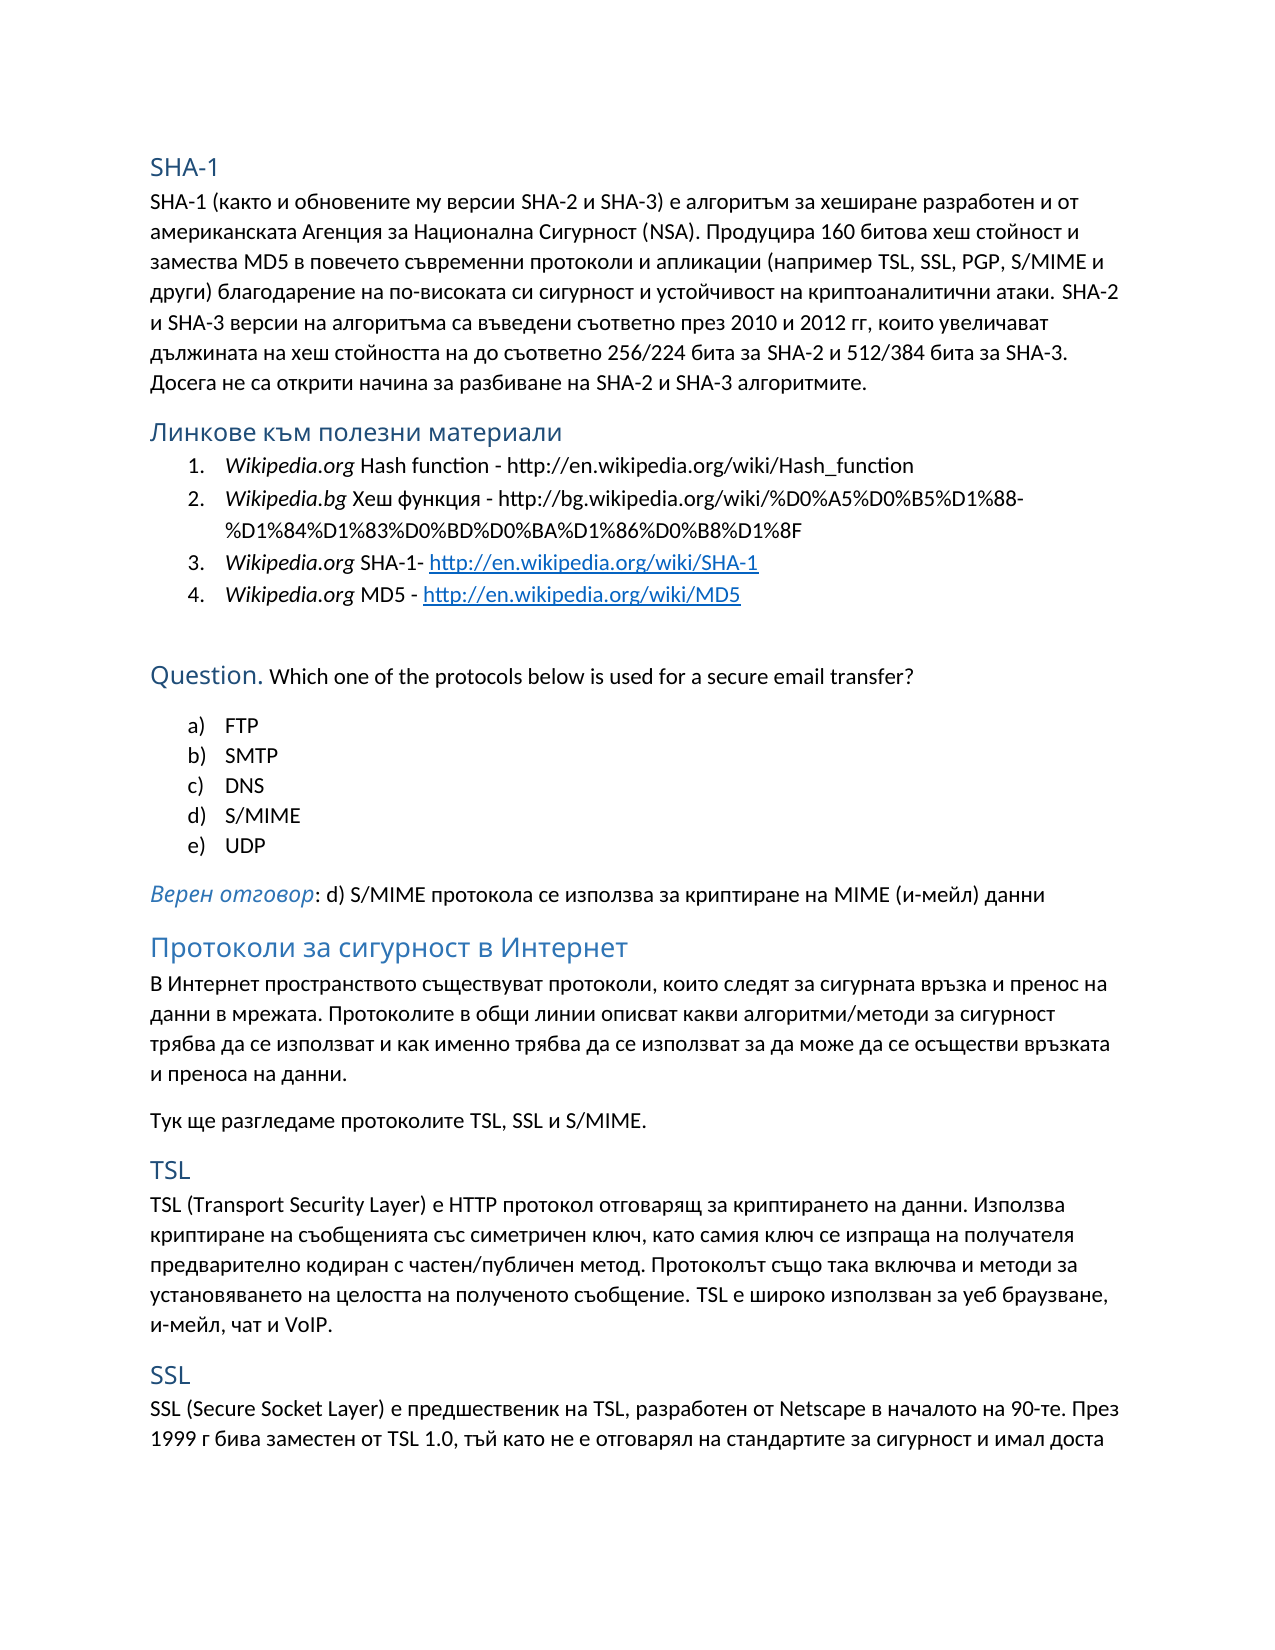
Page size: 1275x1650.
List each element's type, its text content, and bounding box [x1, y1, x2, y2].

text SHA-1 (както и обновените му версии SHA-2 и SHA-3) е алгоритъм за хеширане разработен и от американската Агенция за Национална Сигурност (NSA). Продуцира 160 битова хеш стойност и замества MD5 в повечето съвременни протоколи и апликации (например TSL, SSL, PGP, S/MIME и други) благодарение на по-високата си сигурност и устойчивост на криптоаналитични атаки. SHA-2 и SHA-3 версии на алгоритъма са въведени съответно през 2010 и 2012 гг, които увеличават дължината на хеш стойността на до съответно 256/224 бита за SHA-2 и 512/384 бита за SHA-3. Досега не са открити начина за разбиване на SHA-2 и SHA-3 алгоритмите. [150, 187, 1125, 396]
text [150, 1394, 1125, 1452]
subtitle Протоколи за сигурност в Интернет [150, 929, 1125, 966]
subtitle TSL [150, 1153, 1125, 1187]
subtitle SHA-1 [150, 150, 1125, 184]
list FTP [187, 711, 1125, 739]
subtitle SSL [150, 1357, 1125, 1392]
list DNS [187, 771, 1125, 799]
text Question. Which one of the protocols below is used for a secure email transfer? [150, 657, 1125, 691]
list Wikipedia.bg Хеш функция - http://bg.wikipedia.org/wiki/%D0%A5%D0%B5%D1%88-%D1%84%D1%83%D0%BD%D0%BA%D1%86%D0%B8%D1%8F [187, 484, 1125, 544]
list UDP [187, 832, 1125, 859]
list Wikipedia.org MD5 - http://en.wikipedia.org/wiki/MD5 [187, 580, 1125, 608]
text Верен отговор: d) S/MIME протокола се използва за криптиране на MIME (и-мейл) данни [150, 878, 1125, 910]
list Wikipedia.org SHA-1- http://en.wikipedia.org/wiki/SHA-1 [187, 548, 1125, 576]
text В Интернет пространството съществуват протоколи, които следят за сигурната връзка и пренос на данни в мрежата. Протоколите в общи линии описват какви алгоритми/методи за сигурност трябва да се използват и как именно трябва да се използват за да може да се осъществи връзката и преноса на данни. [150, 969, 1125, 1087]
list Wikipedia.org Hash function - http://en.wikipedia.org/wiki/Hash_function [187, 452, 1125, 480]
list S/MIME [187, 801, 1125, 829]
list SMTP [187, 741, 1125, 769]
text TSL (Transport Security Layer) е HTTP протокол отговарящ за криптирането на данни. Използва криптиране на съобщенията със симетричен ключ, като самия ключ се изпраща на получателя предварително кодиран с частен/публичен метод. Протоколът също така включва и методи за установяването на целостта на полученото съобщение. TSL е широко използван за уеб браузване, и-мейл, чат и VoIP. [150, 1190, 1125, 1339]
text Тук ще разгледаме протоколите TSL, SSL и S/MIME. [150, 1106, 1125, 1134]
subtitle Линкове към полезни материали [150, 415, 1125, 449]
